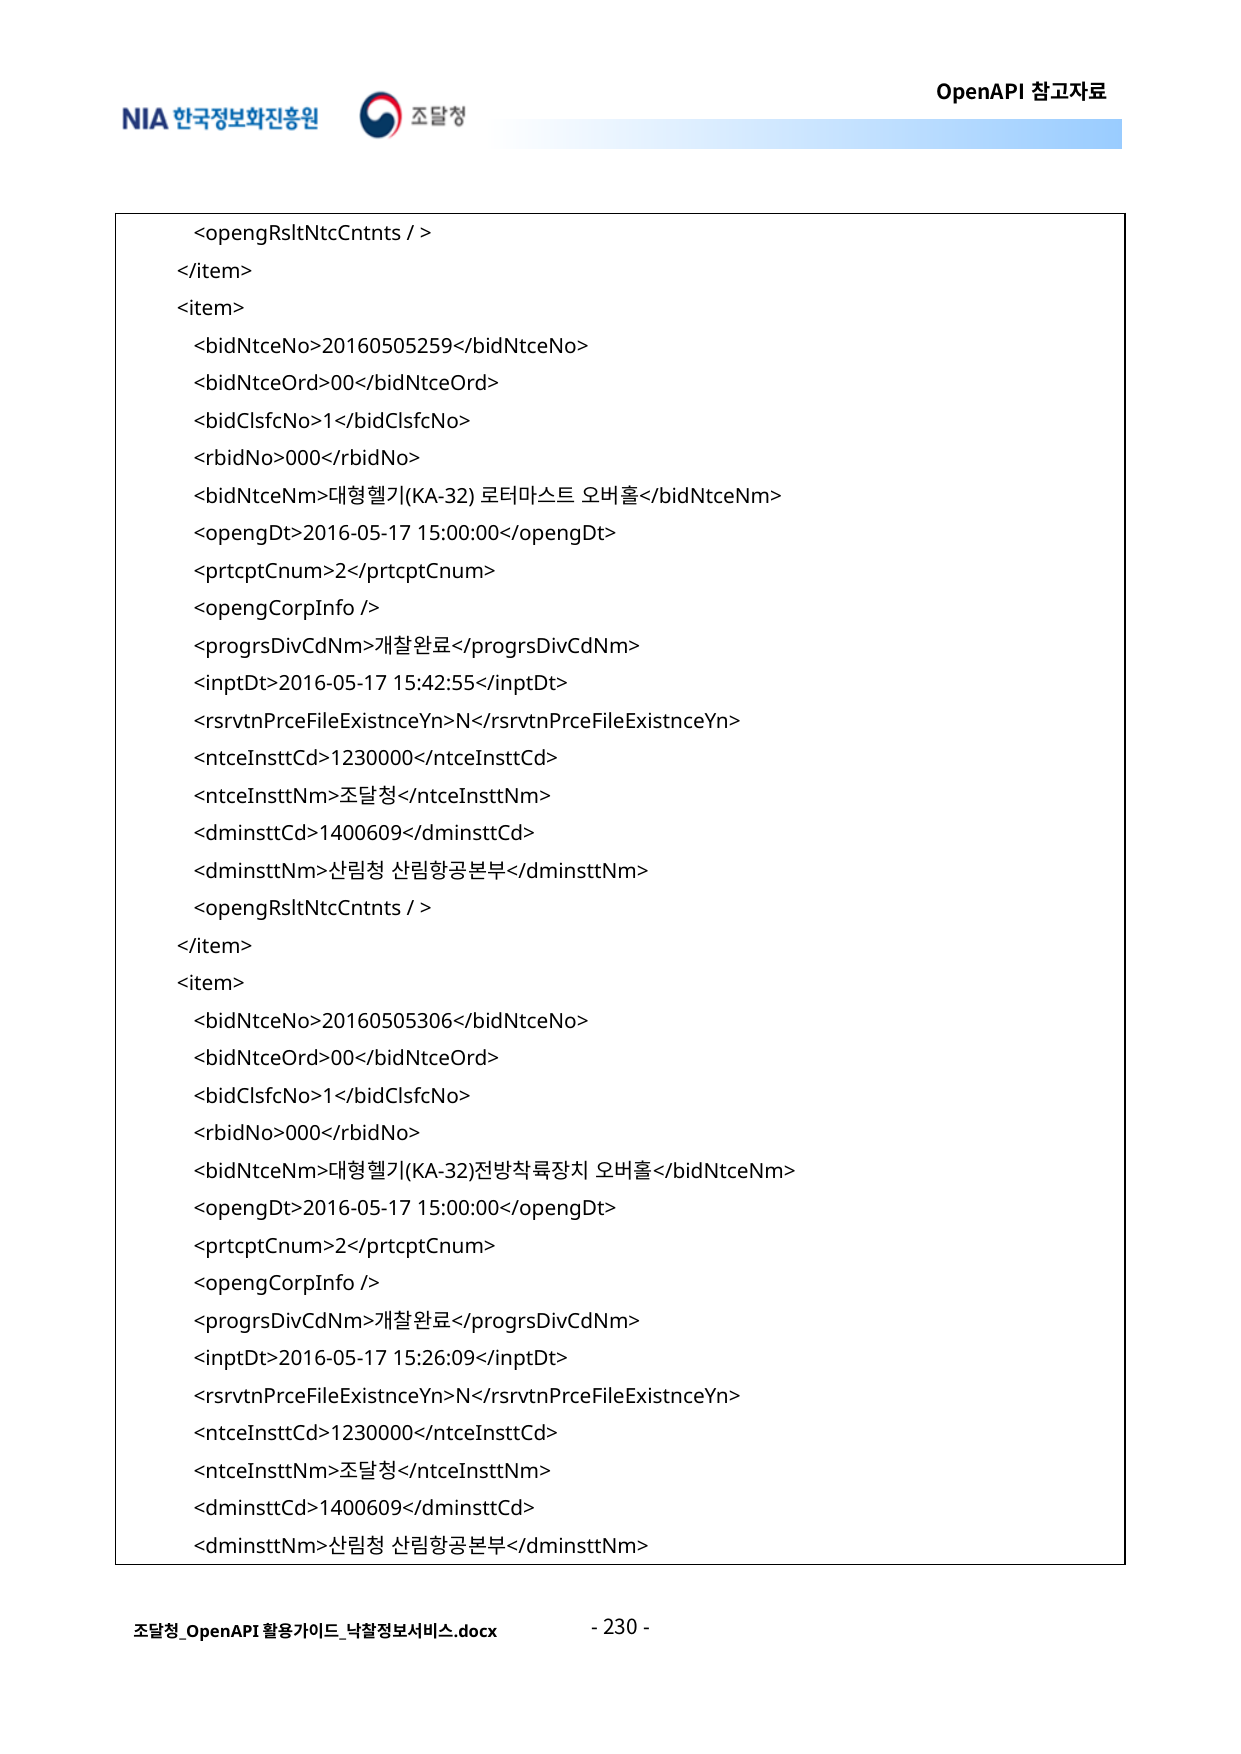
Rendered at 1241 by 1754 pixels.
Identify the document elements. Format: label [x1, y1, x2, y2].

picture [118, 88, 472, 145]
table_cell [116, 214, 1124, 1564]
